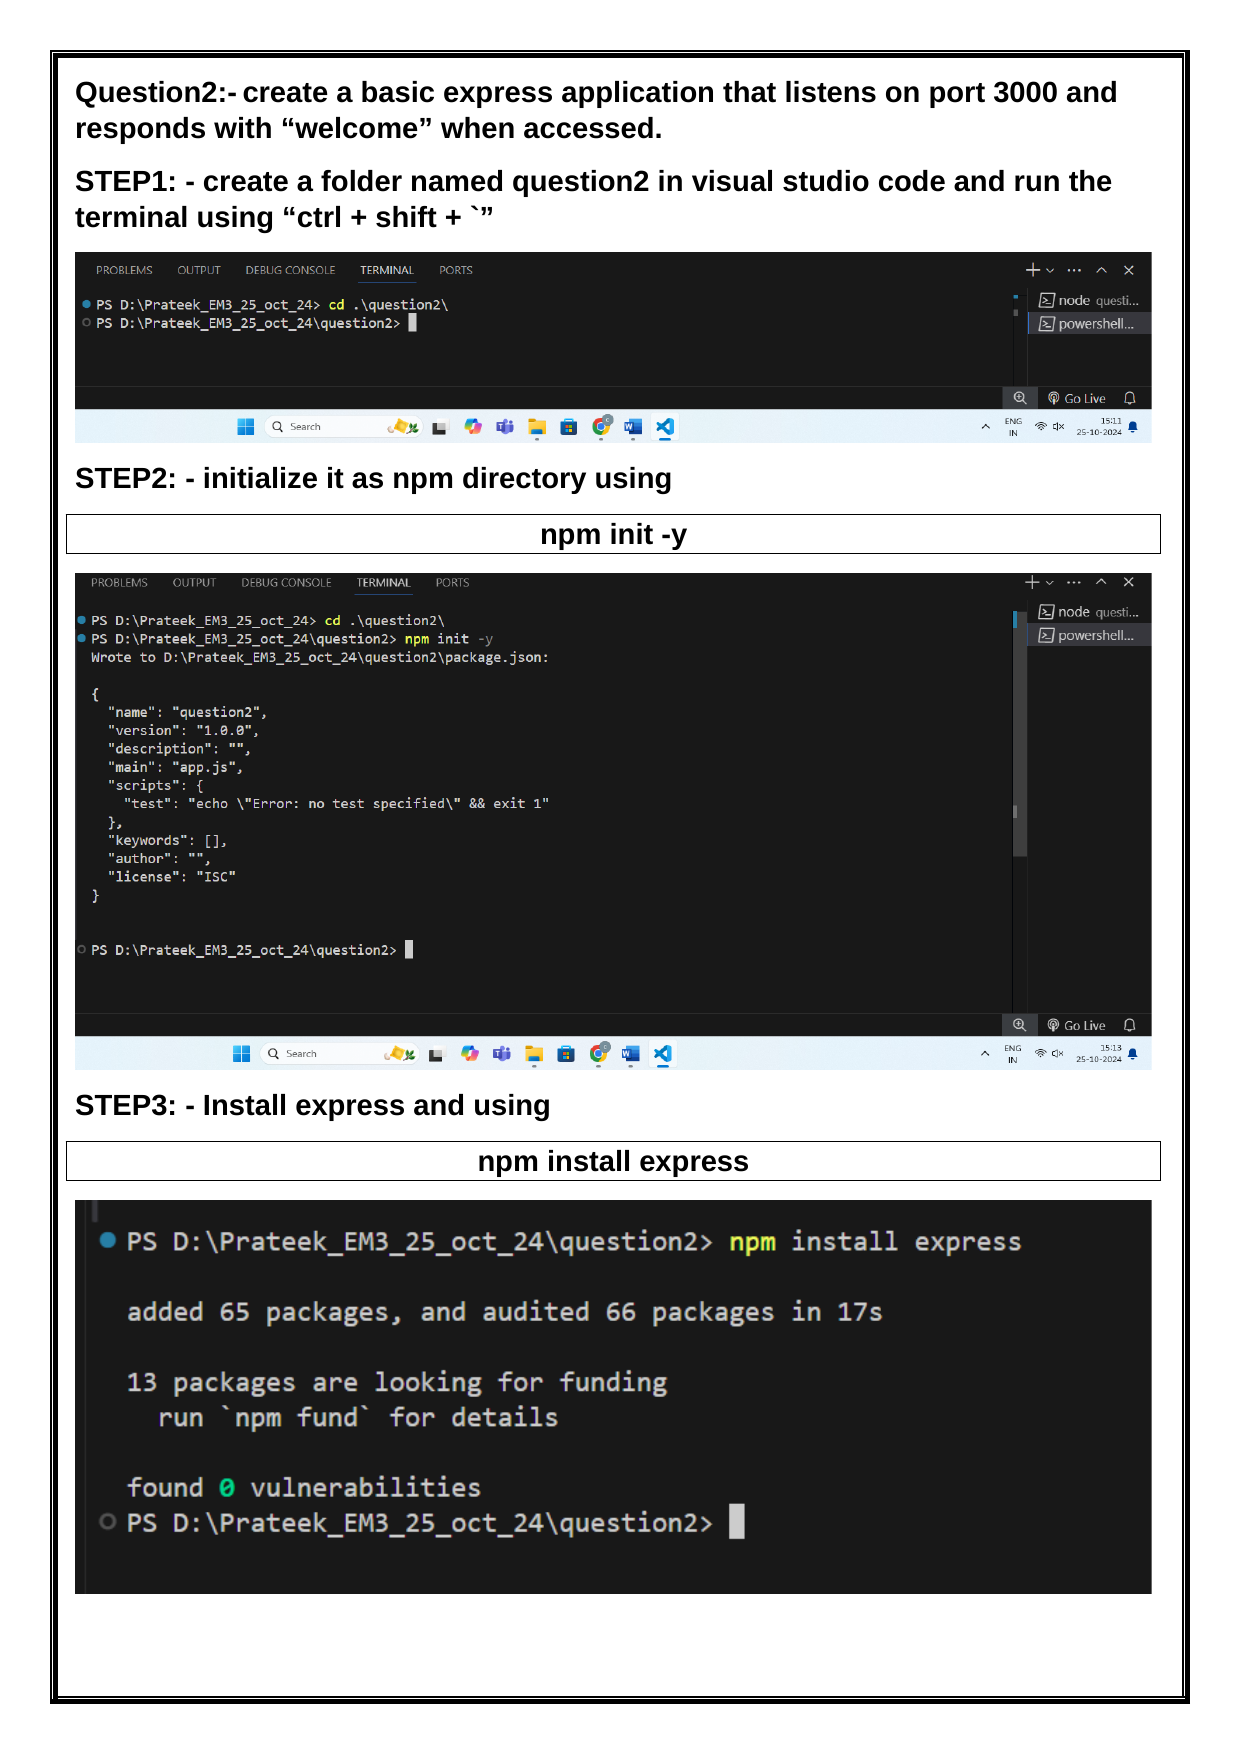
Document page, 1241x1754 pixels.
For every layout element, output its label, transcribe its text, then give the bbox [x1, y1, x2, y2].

text STEP1: - create a folder named question2 in visual studio code and run the terminal using “ctrl + shift + `” [75, 164, 1152, 234]
text STEP3: - Install express and using [75, 1088, 1152, 1122]
text Question2:- create a basic express application that listens on port 3000 and responds with “welcome” when accessed. [75, 75, 1152, 145]
picture [75, 252, 1152, 443]
text npm install express [67, 1142, 1160, 1180]
text npm init -y [67, 515, 1160, 553]
picture [75, 573, 1152, 1070]
picture [75, 1200, 1152, 1594]
text STEP2: - initialize it as npm directory using [75, 461, 1152, 495]
